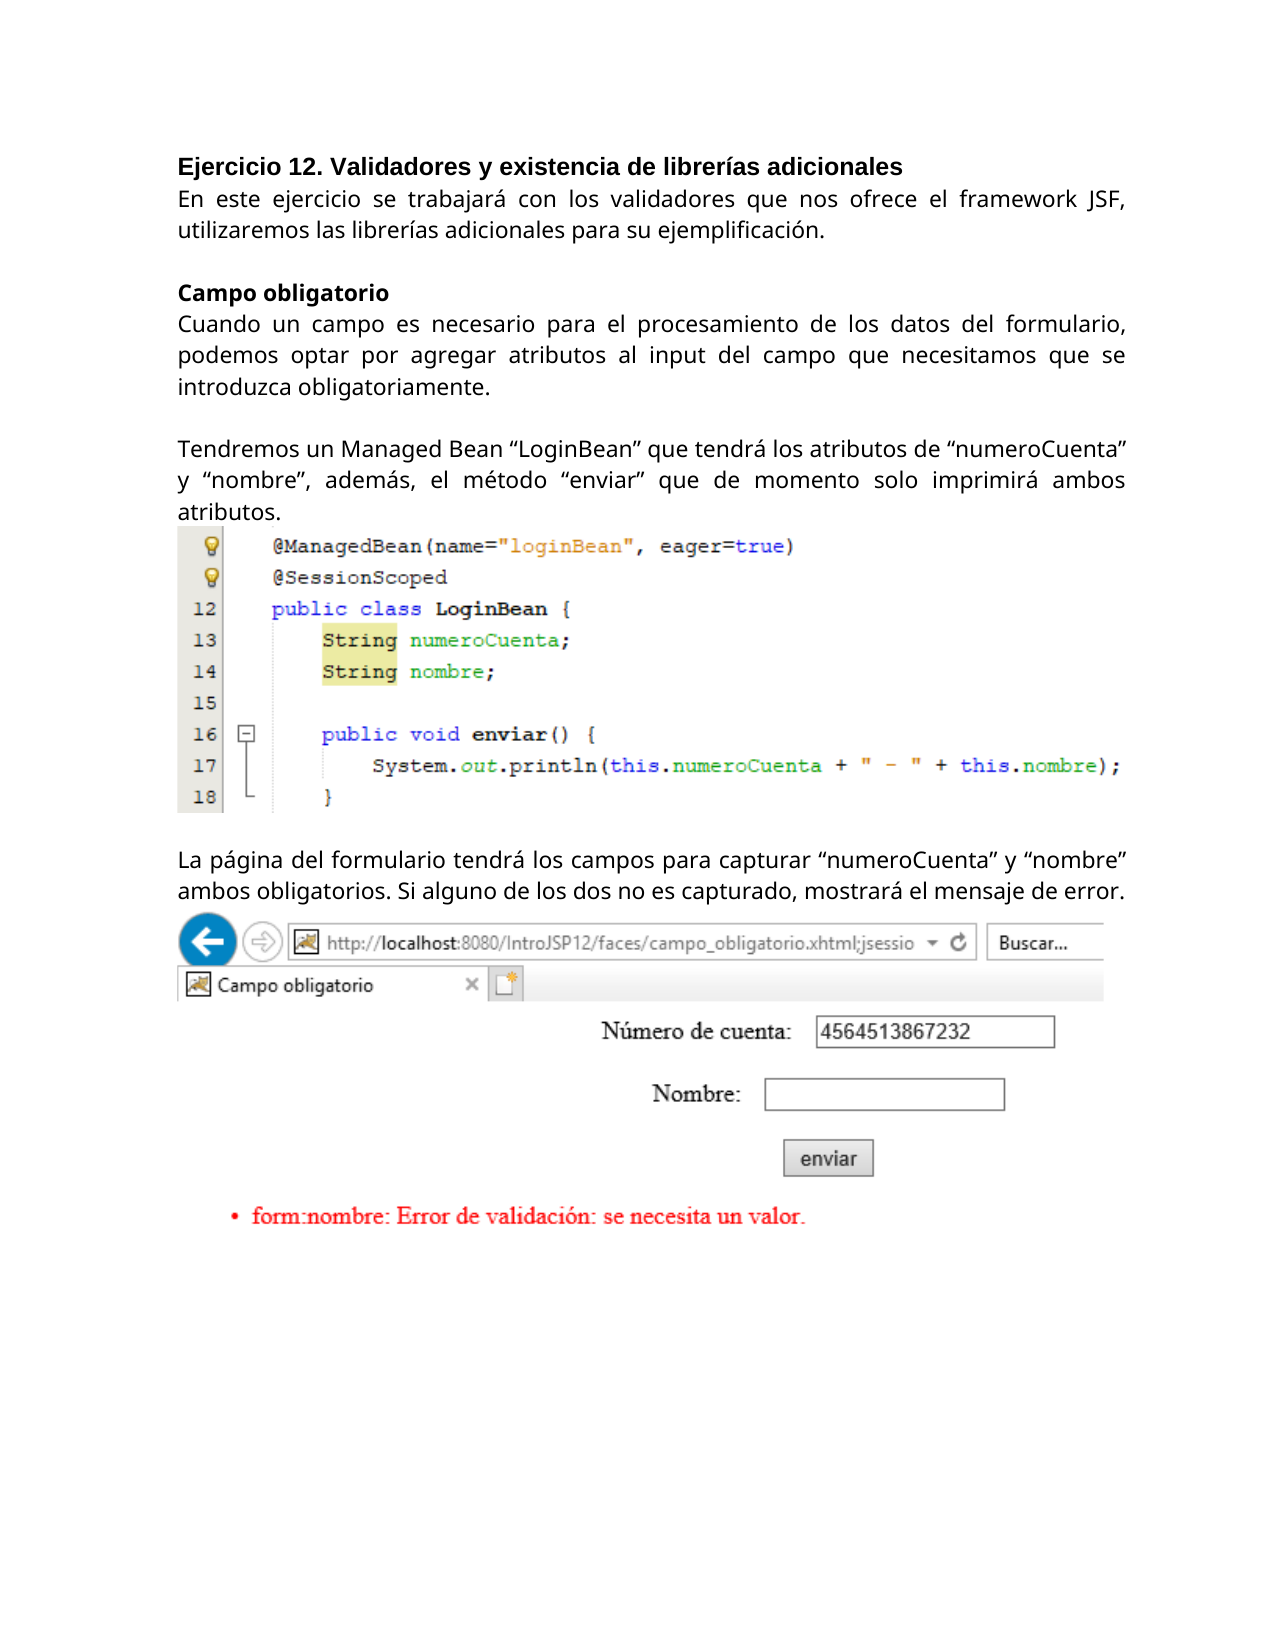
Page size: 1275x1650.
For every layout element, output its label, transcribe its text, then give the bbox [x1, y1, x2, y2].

text Tendremos un Managed Bean “LoginBean” que tendrá los atributos de “numeroCuenta” y “nombre”, además, el método “enviar” que de momento solo imprimirá ambos atributos. [177, 433, 1127, 527]
text La página del formulario tendrá los campos para capturar “numeroCuenta” y “nombre” ambos obligatorios. Si alguno de los dos no es capturado, mostrará el mensaje de error. [177, 844, 1127, 906]
subtitle Campo obligatorio [177, 277, 1127, 308]
subtitle Ejercicio 12. Validadores y existencia de librerías adicionales [177, 152, 1127, 181]
picture [177, 526, 1126, 813]
text Cuando un campo es necesario para el procesamiento de los datos del formulario, podemos optar por agregar atributos al input del campo que necesitamos que se introduzca obligatoriamente. [177, 308, 1127, 402]
picture [177, 906, 1104, 1246]
text En este ejercicio se trabajará con los validadores que nos ofrece el framework JSF, utilizaremos las librerías adicionales para su ejemplificación. [177, 183, 1127, 245]
